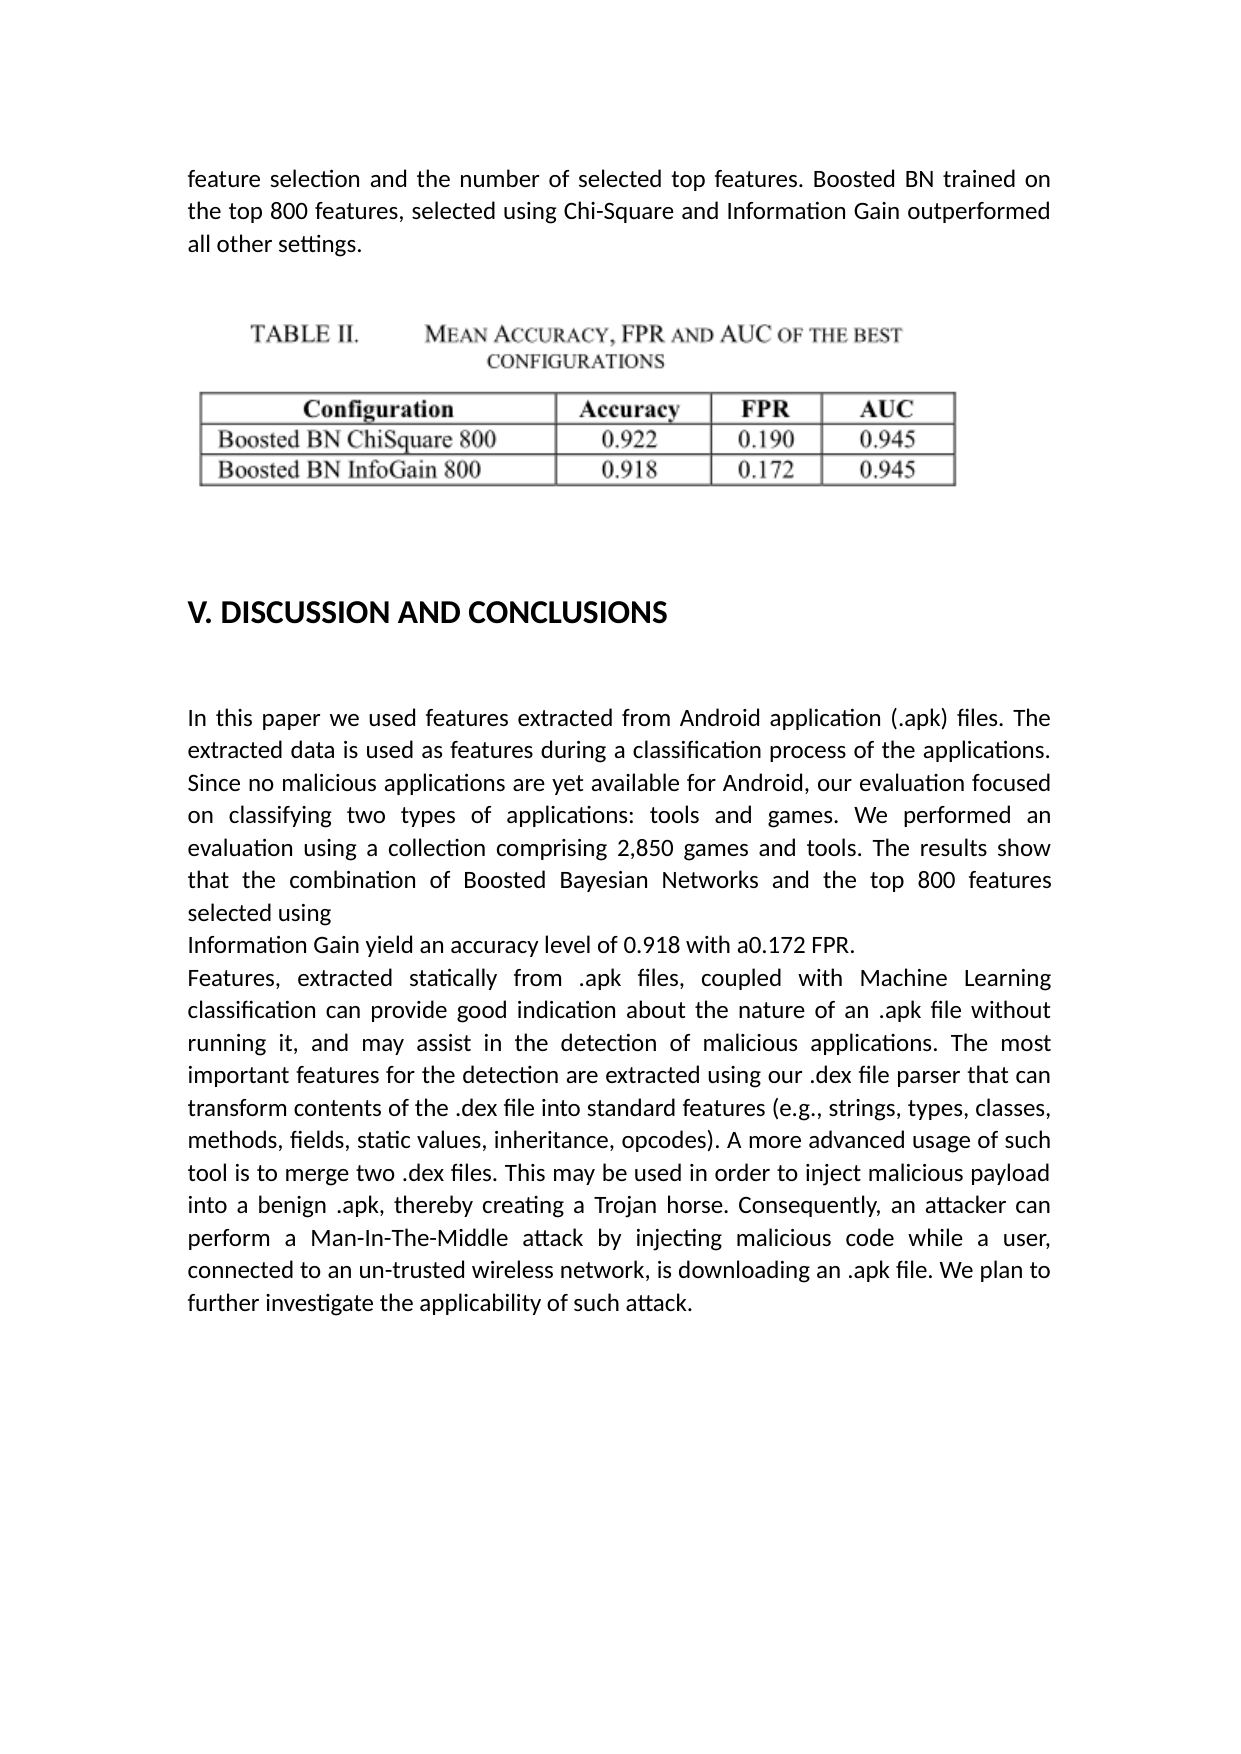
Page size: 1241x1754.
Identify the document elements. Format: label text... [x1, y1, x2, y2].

text Information Gain yield an accuracy level of 0.918 with a0.172 FPR. [187, 928, 1053, 961]
text In this paper we used features extracted from Android application (.apk) files. The extracted data is used as features during a classification process of the applications. Since no malicious applications are yet available for Android, our evaluation focused on classifying two types of applications: tools and games. We performed an evaluation using a collection comprising 2,850 games and tools. The results show that the combination of Boosted Bayesian Networks and the top 800 features selected using [187, 701, 1053, 928]
text Features, extracted statically from .apk files, coupled with Machine Learning classification can provide good indication about the nature of an .apk file without running it, and may assist in the detection of malicious applications. The most important features for the detection are extracted using our .dex file parser that can transform contents of the .dex file into standard features (e.g., strings, types, classes, methods, fields, static values, inheritance, opcodes). A more advanced usage of such tool is to merge two .dex files. This may be used in order to inject malicious payload into a benign .apk, thereby creating a Trojan horse. Consequently, an attacker can perform a Man-In-The-Middle attack by injecting malicious code while a user, connected to an un-trusted wireless network, is downloading an .apk file. We plan to further investigate the applicability of such attack. [187, 961, 1053, 1318]
picture [187, 301, 994, 496]
subtitle V. DISCUSSION AND CONCLUSIONS [187, 579, 1053, 644]
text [187, 162, 1053, 259]
